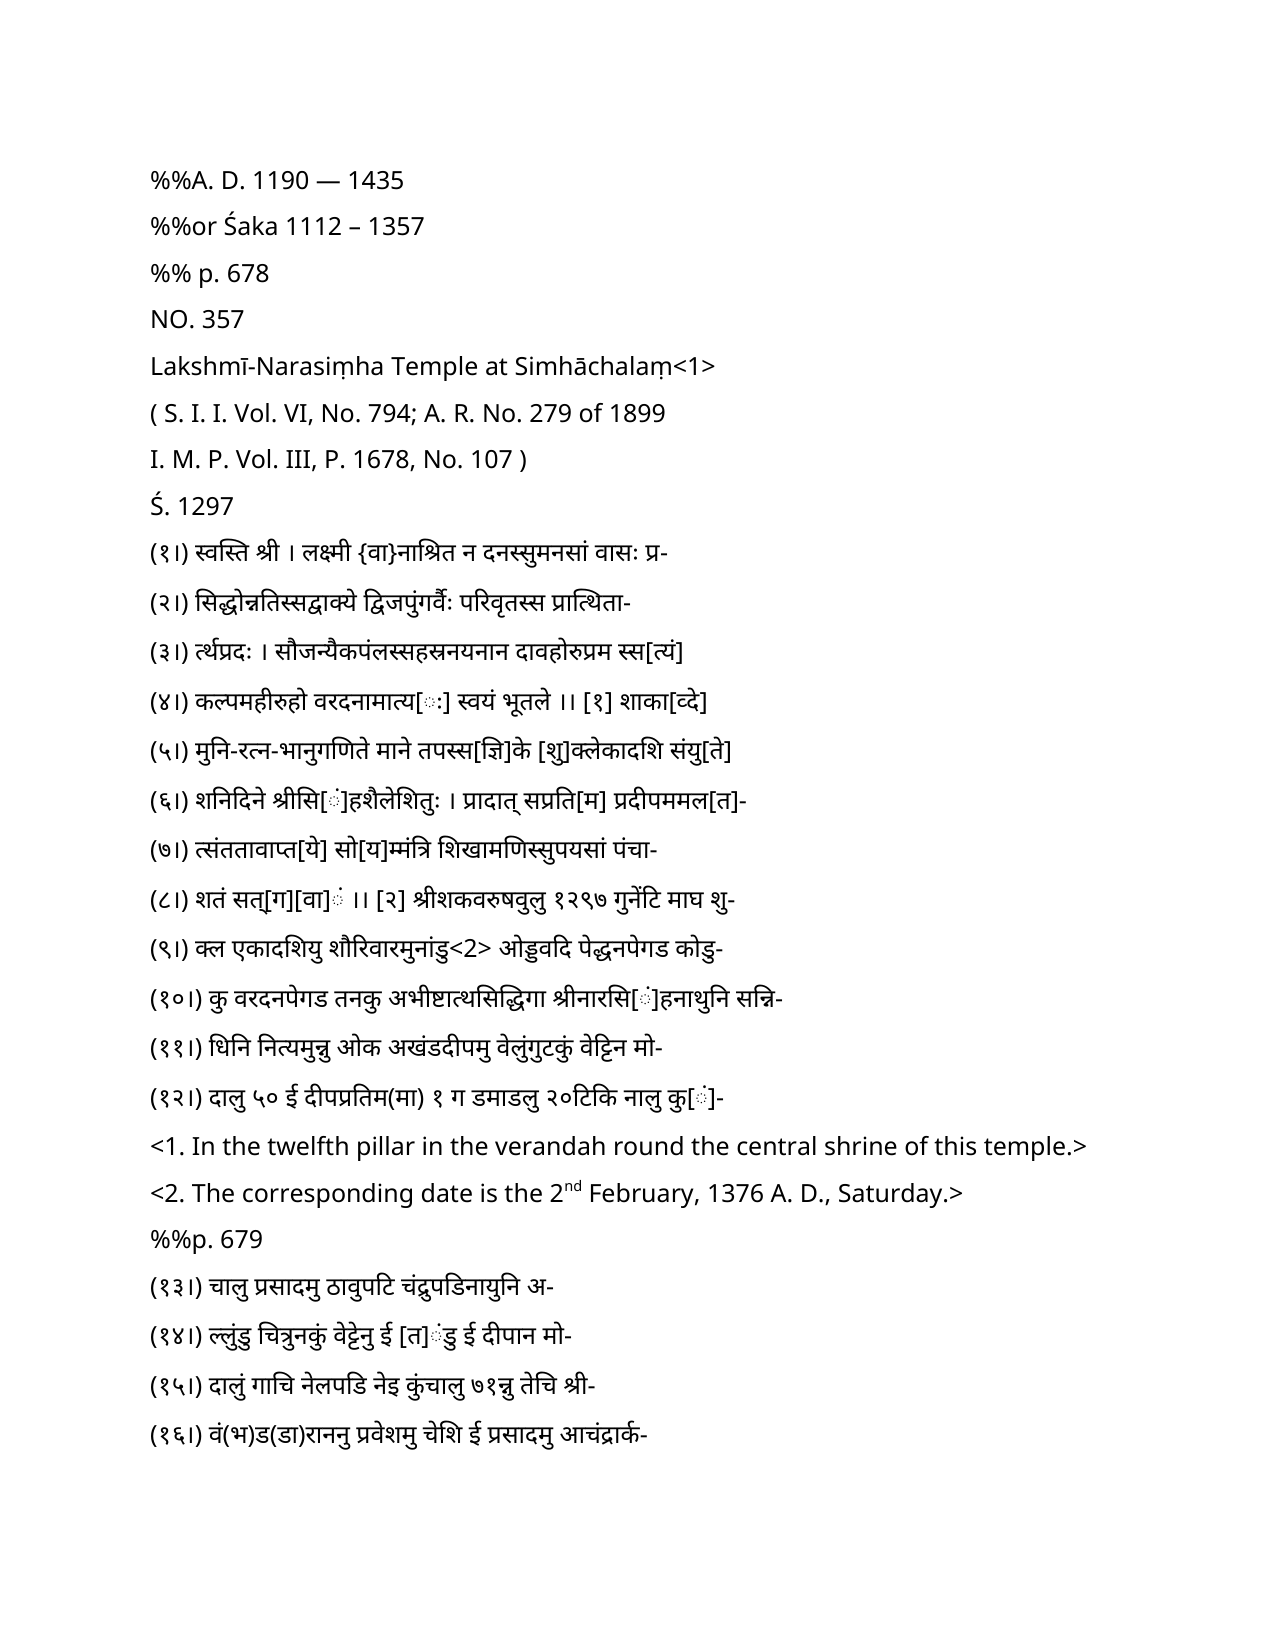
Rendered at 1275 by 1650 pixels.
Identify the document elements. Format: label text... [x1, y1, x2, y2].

text <1. In the twelfth pillar in the verandah round the central shrine of this temple.> [150, 1129, 1125, 1163]
text %%p. 679 [150, 1222, 1125, 1256]
text <2. The corresponding date is the 2nd February, 1376 A. D., Saturday.> [150, 1175, 1125, 1209]
text ( S. I. I. Vol. VI, No. 794; A. R. No. 279 of 1899 [150, 395, 1125, 429]
text Lakshmī-Narasiṃha Temple at Simhāchalaṃ<1> [150, 349, 1125, 383]
text (६।) शनिदिने श्रीसि[ं]हशैलेशितुः । प्रादात् सप्रति[म] प्रदीपममल[त]- [150, 782, 1125, 819]
text (२।) सिद्धोन्नतिस्सद्वाक्ये द्विजपुंगर्वैः परिवृतस्स प्रात्थिता- [150, 584, 1125, 621]
text (१४।) ल्लुंडु चित्रुनकुं वेट्टेनु ई [त]ंडु ई दीपान मो- [150, 1318, 1125, 1355]
text (४।) कल्पमहीरुहो वरदनामात्य[ः] स्वयं भूतले ।। [१] शाका[व्दे] [150, 683, 1125, 720]
text (१५।) दालुं गाचि नेलपडि नेइ कुंचालु ७१न्नु तेचि श्री- [150, 1367, 1125, 1404]
text (७।) त्संततावाप्त[ये] सो[य]म्मंत्रि शिखामणिस्सुपयसां पंचा- [150, 832, 1125, 869]
text (३।) र्त्थप्रदः । सौजन्यैकपंलस्सहस्रनयनान दावहोरुप्रम स्स[त्यं] [150, 634, 1125, 671]
text (१२।) दालु ५० ई दीपप्रतिम(मा) १ ग डमाडलु २०टिकि नालु कु[ं]- [150, 1079, 1125, 1116]
text (८।) शतं सत्[ग][वा]ं ।। [२] श्रीशकवरुषवुलु १२९७ गुनेंटि माघ शु- [150, 881, 1125, 918]
text %%A. D. 1190 ― 1435 [150, 162, 1125, 197]
text Ś. 1297 [150, 488, 1125, 522]
text (१६।) वं(भ)ड(डा)राननु प्रवेशमु चेशि ई प्रसादमु आचंद्रार्क- [150, 1417, 1125, 1454]
text I. M. P. Vol. III, P. 1678, No. 107 ) [150, 442, 1125, 476]
text %% p. 678 [150, 256, 1125, 290]
text (५।) मुनि-रत्न-भानुगणिते माने तपस्स[ज्ञि]के [शु]क्लेकादशि संयु[ते] [150, 733, 1125, 770]
text (१०।) कु वरदनपेगड तनकु अभीष्टात्थसिद्धिगा श्रीनारसि[ं]हनाथुनि सन्नि- [150, 980, 1125, 1017]
text (९।) क्ल एकादशियु शौरिवारमुनांडु<2> ओड्डवदि पेद्धनपेगड कोडु- [150, 931, 1125, 968]
text (१।) स्वस्ति श्री । लक्ष्मी {वा}नाश्रित न दनस्सुमनसां वासः प्र- [150, 535, 1125, 572]
text %%or Śaka 1112 – 1357 [150, 209, 1125, 243]
text NO. 357 [150, 302, 1125, 336]
text (११।) धिनि नित्यमुन्नु ओक अखंडदीपमु वेलुंगुटकुं वेट्टिन मो- [150, 1030, 1125, 1067]
text (१३।) चालु प्रसादमु ठावुपटि चंद्रुपडिनायुनि अ- [150, 1268, 1125, 1305]
